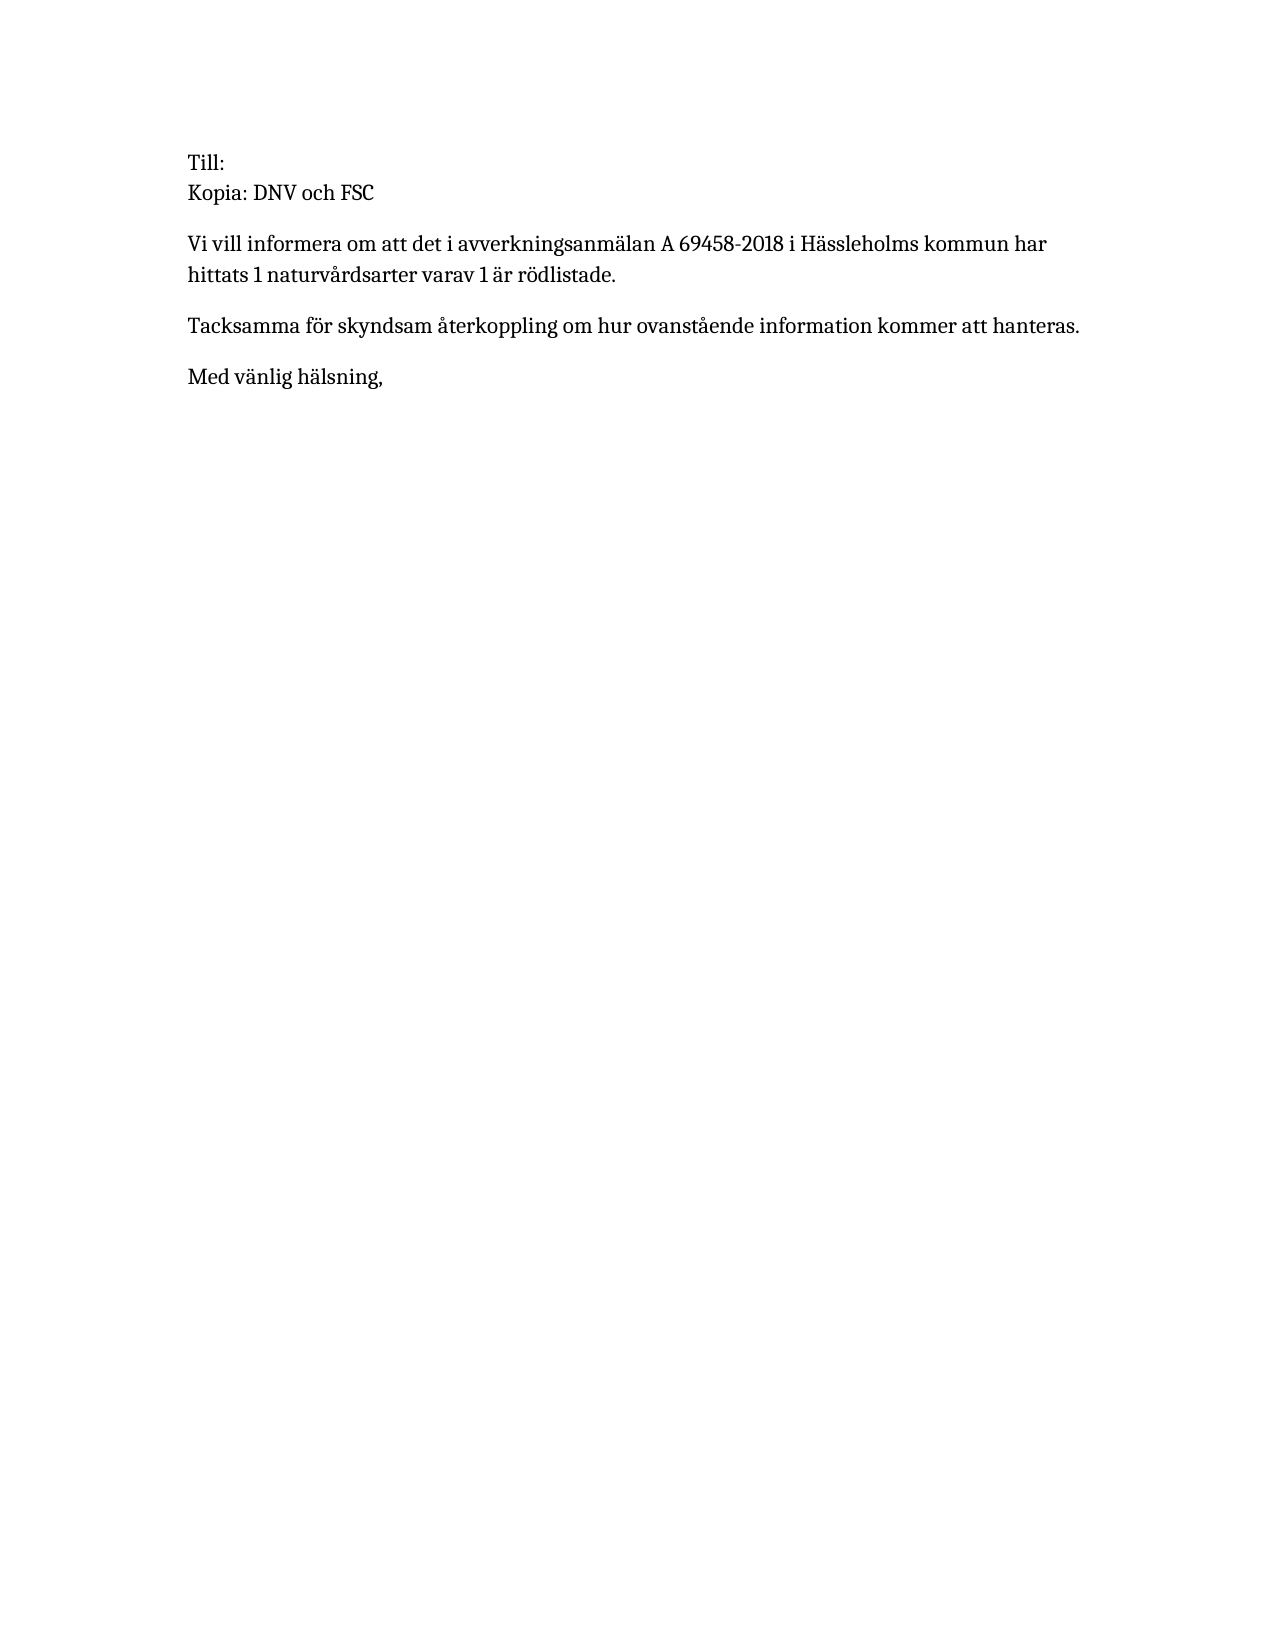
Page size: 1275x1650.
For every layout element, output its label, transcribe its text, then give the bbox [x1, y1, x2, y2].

text Med vänlig hälsning, [187, 363, 1087, 420]
text Tacksamma för skyndsam återkoppling om hur ovanstående information kommer att hanteras. [187, 312, 1087, 339]
text Vi vill informera om att det i avverkningsanmälan A 69458-2018 i Hässleholms kommun har hittats 1 naturvårdsarter varav 1 är rödlistade. [187, 231, 1087, 288]
text Till: Kopia: DNV och FSC [187, 150, 1087, 207]
